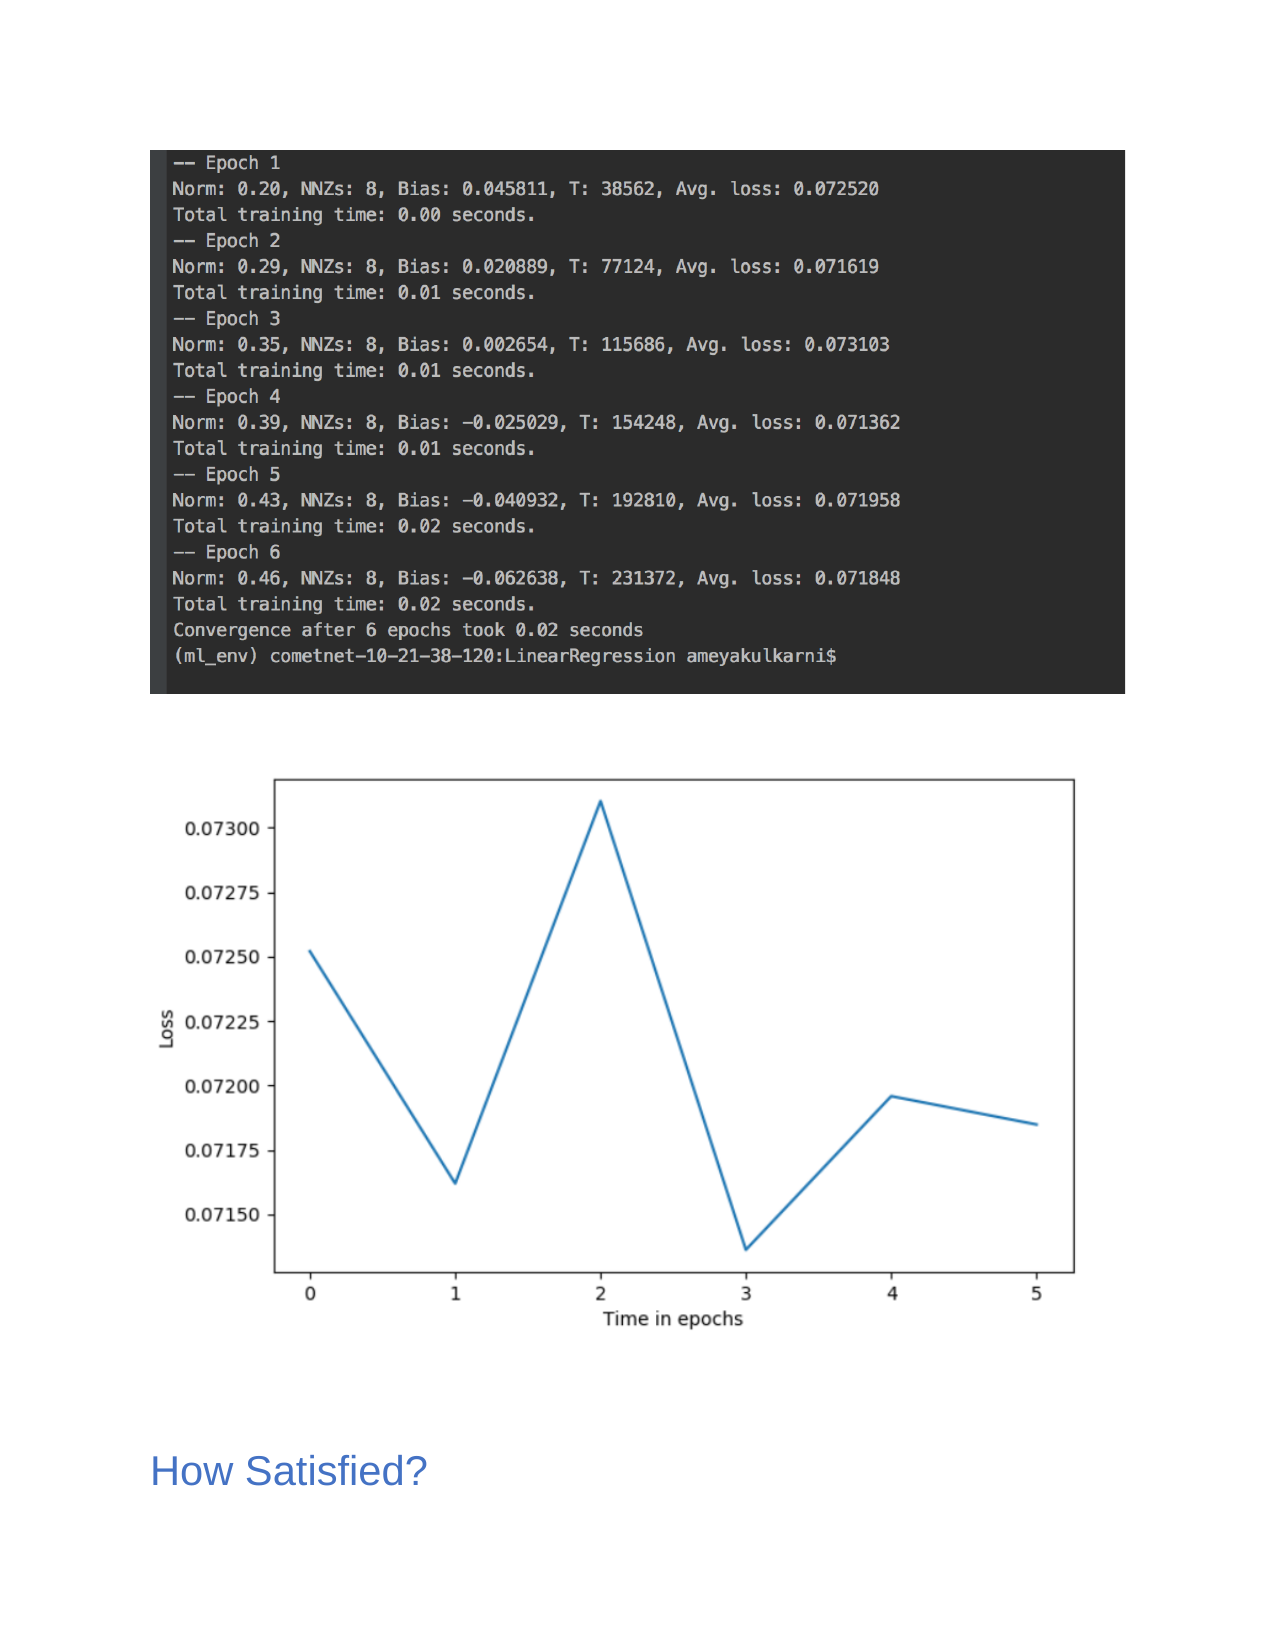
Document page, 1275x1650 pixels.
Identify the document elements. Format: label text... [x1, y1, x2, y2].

picture [150, 150, 1125, 694]
text How Satisfied? [150, 1446, 1125, 1494]
picture [150, 722, 1125, 1338]
